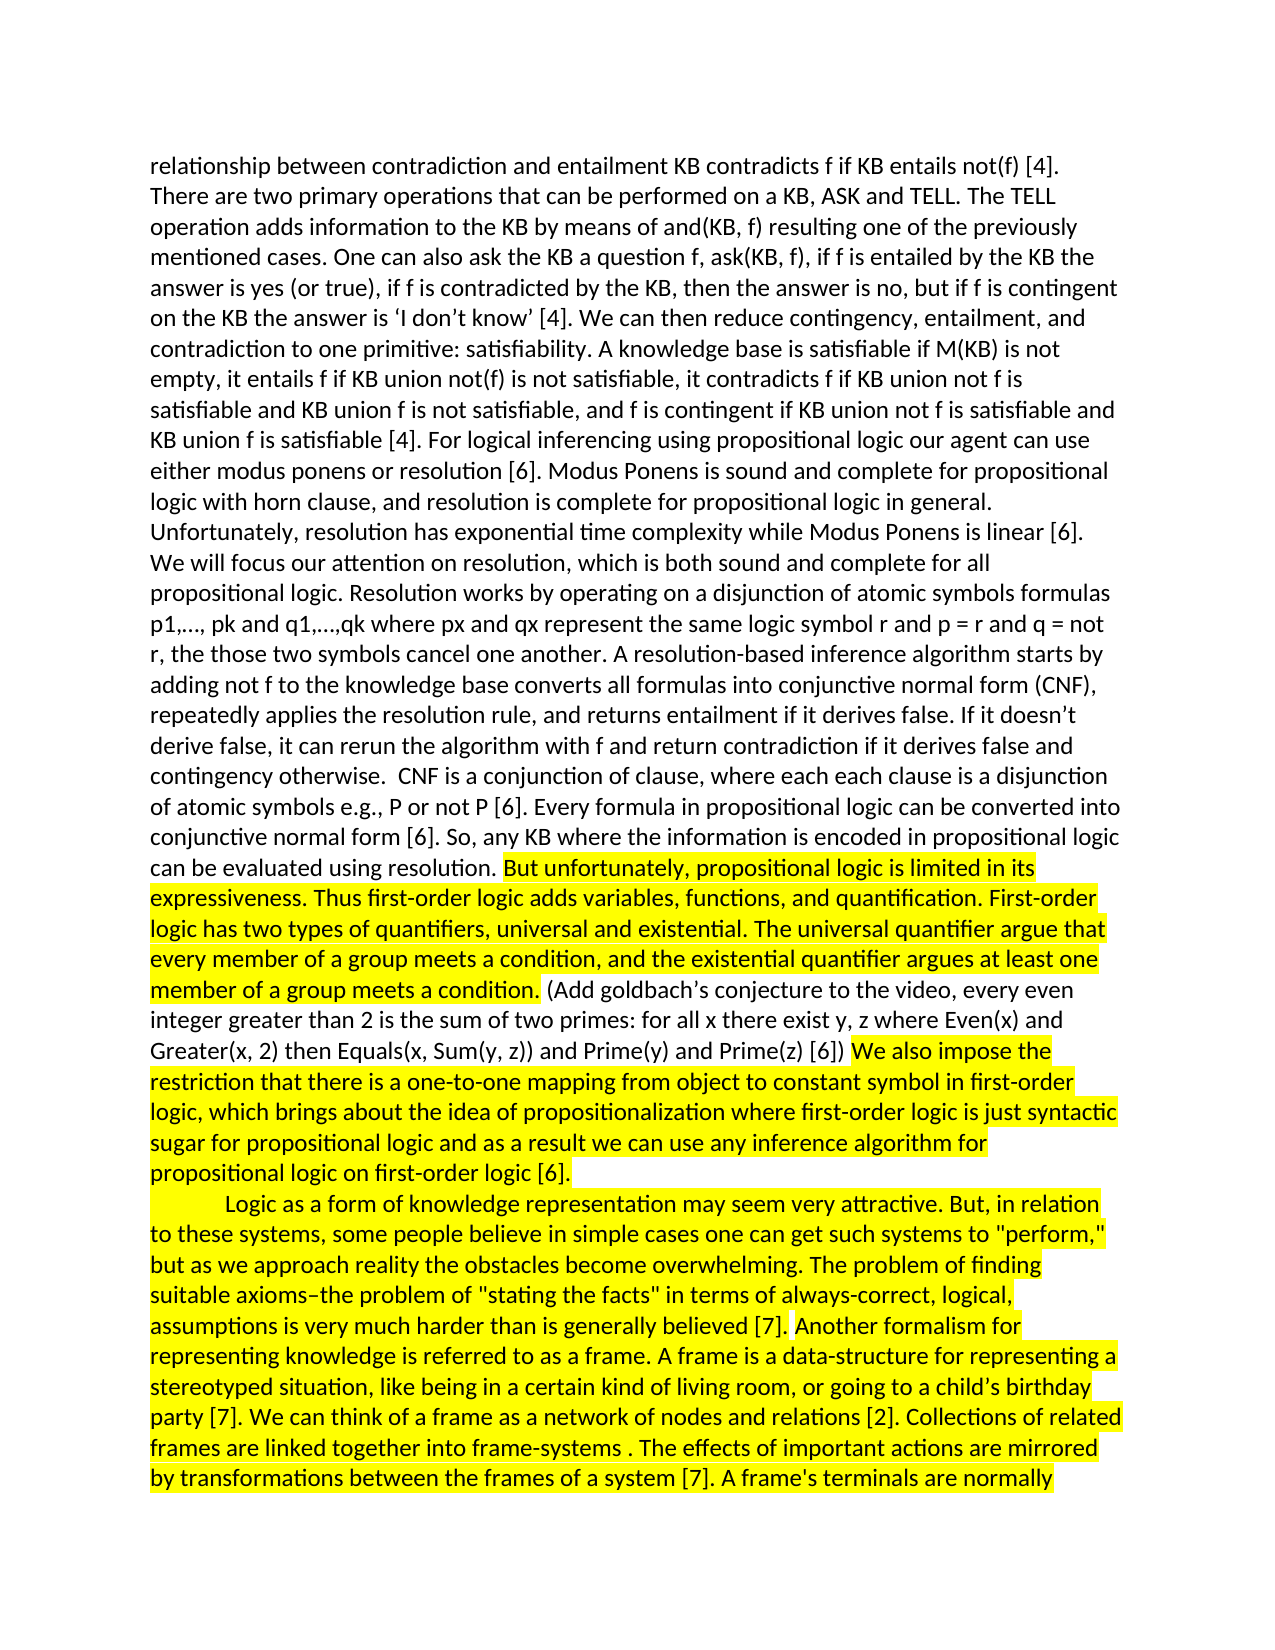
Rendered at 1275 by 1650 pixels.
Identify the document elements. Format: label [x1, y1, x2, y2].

text [150, 1188, 1125, 1493]
text [150, 150, 1125, 1188]
